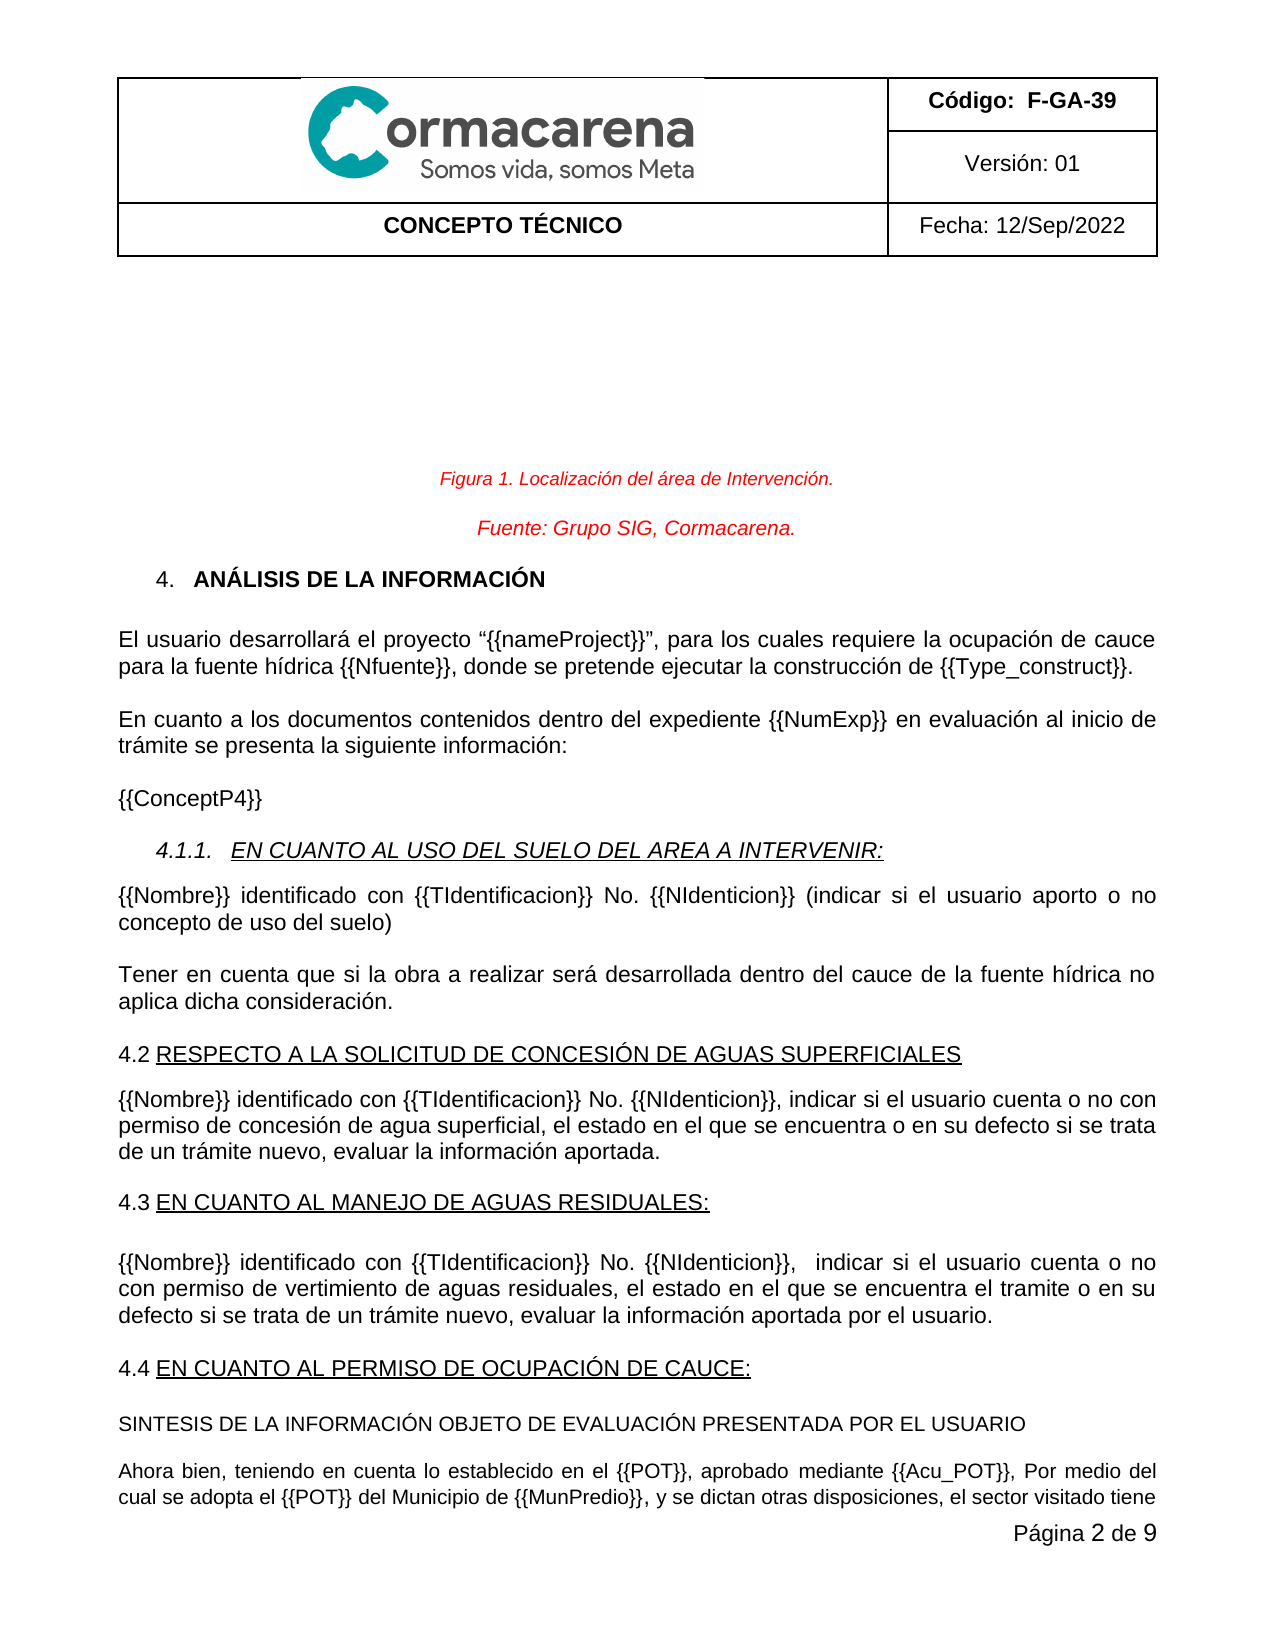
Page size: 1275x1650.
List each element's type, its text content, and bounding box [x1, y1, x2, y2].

text Figura 1. Localización del área de Intervención. [118, 468, 1157, 489]
picture [301, 78, 705, 194]
list ANÁLISIS DE LA INFORMACIÓN [156, 566, 1157, 592]
text Tener en cuenta que si la obra a realizar será desarrollada dentro del cauce de la fuente hídrica no aplica dicha consideración. [118, 961, 1157, 1014]
list RESPECTO A LA SOLICITUD DE CONCESIÓN DE AGUAS SUPERFICIALES [118, 1041, 1157, 1067]
text En cuanto a los documentos contenidos dentro del expediente {{NumExp}} en evaluación al inicio de trámite se presenta la siguiente información: [118, 706, 1157, 758]
text SINTESIS DE LA INFORMACIÓN OBJETO DE EVALUACIÓN PRESENTADA POR EL USUARIO [118, 1411, 1157, 1435]
list EN CUANTO AL USO DEL SUELO DEL AREA A INTERVENIR: [156, 837, 1157, 864]
list EN CUANTO AL PERMISO DE OCUPACIÓN DE CAUCE: [118, 1354, 1157, 1381]
text {{Nombre}} identificado con {{TIdentificacion}} No. {{NIdenticion}}, indicar si el usuario cuenta o no con permiso de vertimiento de aguas residuales, el estado en el que se encuentra el tramite o en su defecto si se trata de un trámite nuevo, evaluar la información aportada por el usuario. [118, 1249, 1157, 1328]
text {{Nombre}} identificado con {{TIdentificacion}} No. {{NIdenticion}} (indicar si el usuario aporto o no concepto de uso del suelo) [118, 882, 1157, 935]
text Fuente: Grupo SIG, Cormacarena. [118, 516, 1157, 540]
text El usuario desarrollará el proyecto “{{nameProject}}”, para los cuales requiere la ocupación de cauce para la fuente hídrica {{Nfuente}}, donde se pretende ejecutar la construcción de {{Type_construct}}. [118, 626, 1157, 679]
text {{ConceptP4}} [118, 784, 1157, 811]
list EN CUANTO AL MANEJO DE AGUAS RESIDUALES: [118, 1189, 1157, 1215]
text {{Nombre}} identificado con {{TIdentificacion}} No. {{NIdenticion}}, indicar si el usuario cuenta o no con permiso de concesión de agua superficial, el estado en el que se encuentra o en su defecto si se trata de un trámite nuevo, evaluar la información aportada. [118, 1086, 1157, 1165]
